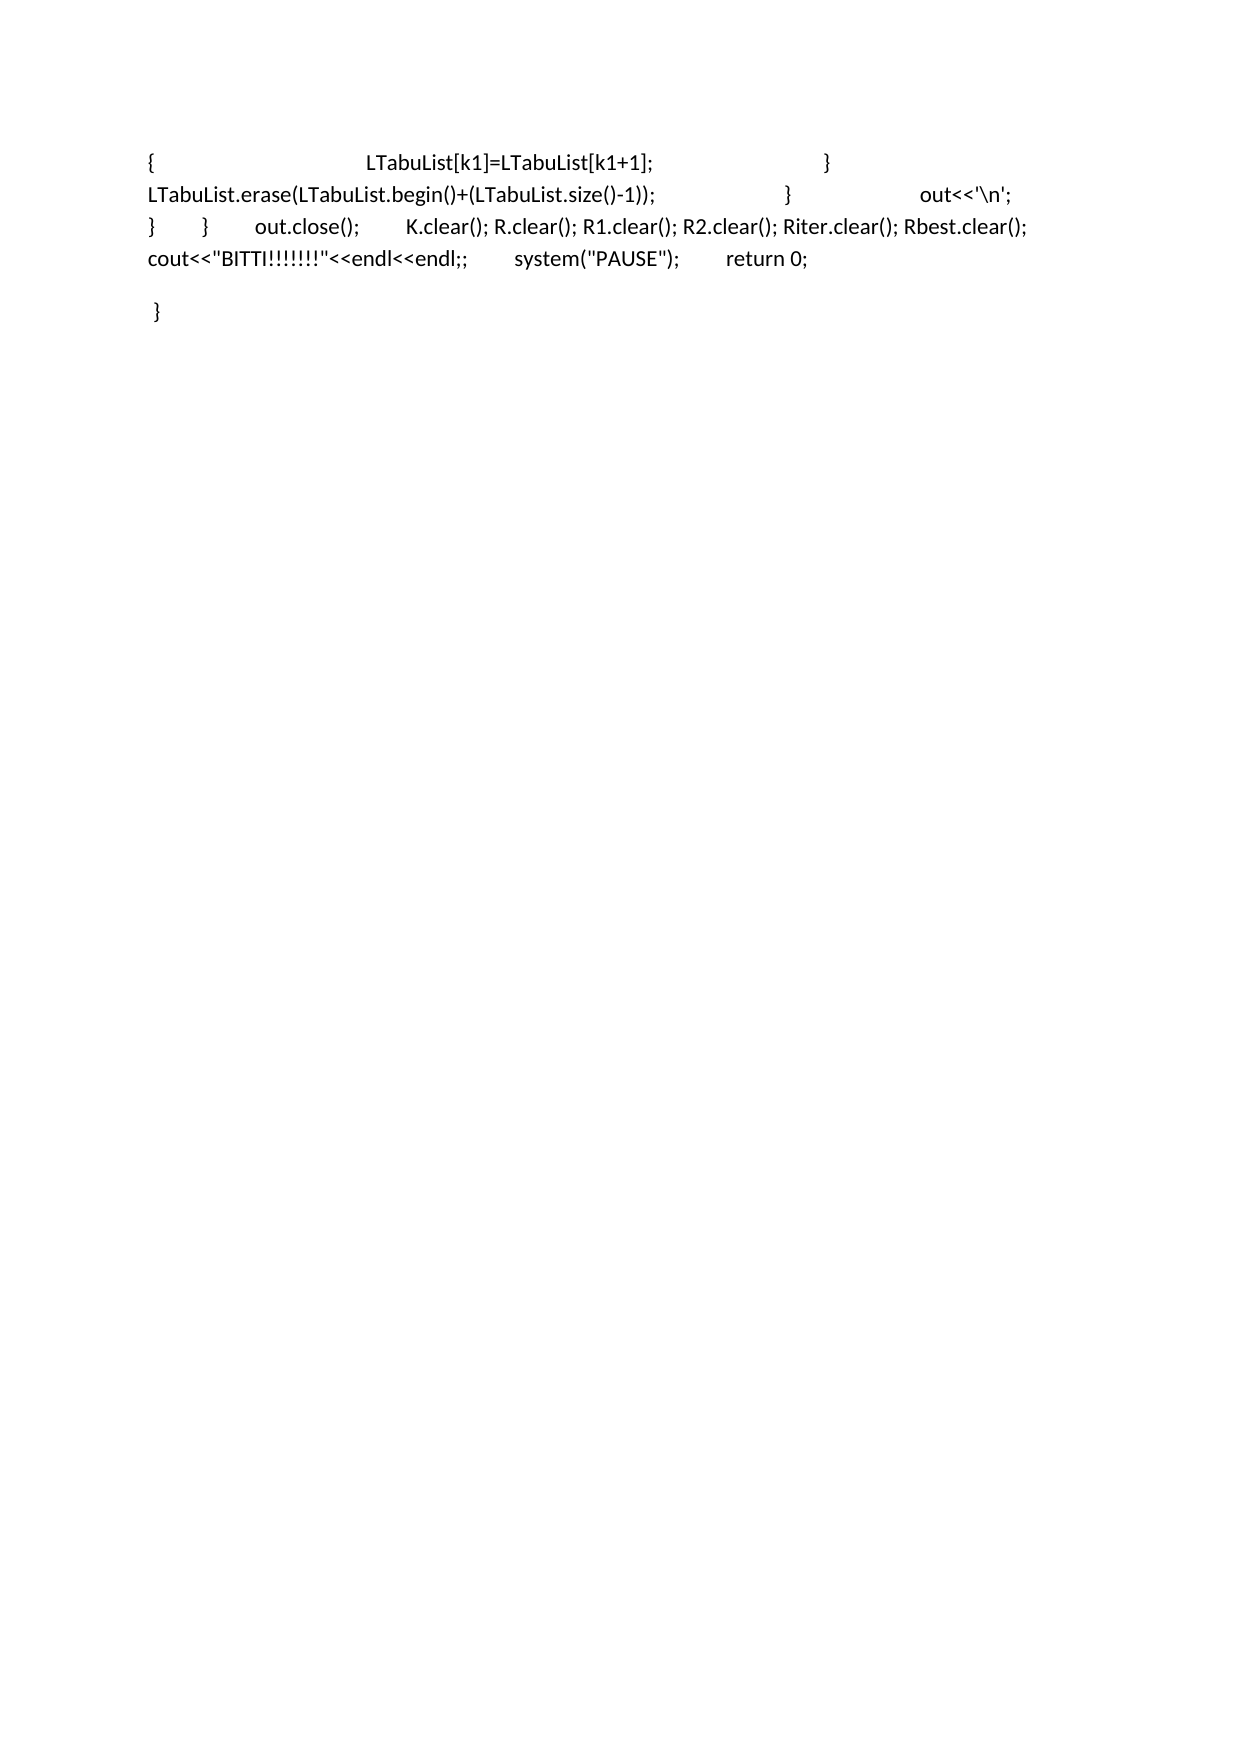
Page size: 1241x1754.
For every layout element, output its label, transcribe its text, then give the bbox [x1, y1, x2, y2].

text } [148, 297, 1093, 325]
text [148, 148, 1093, 272]
